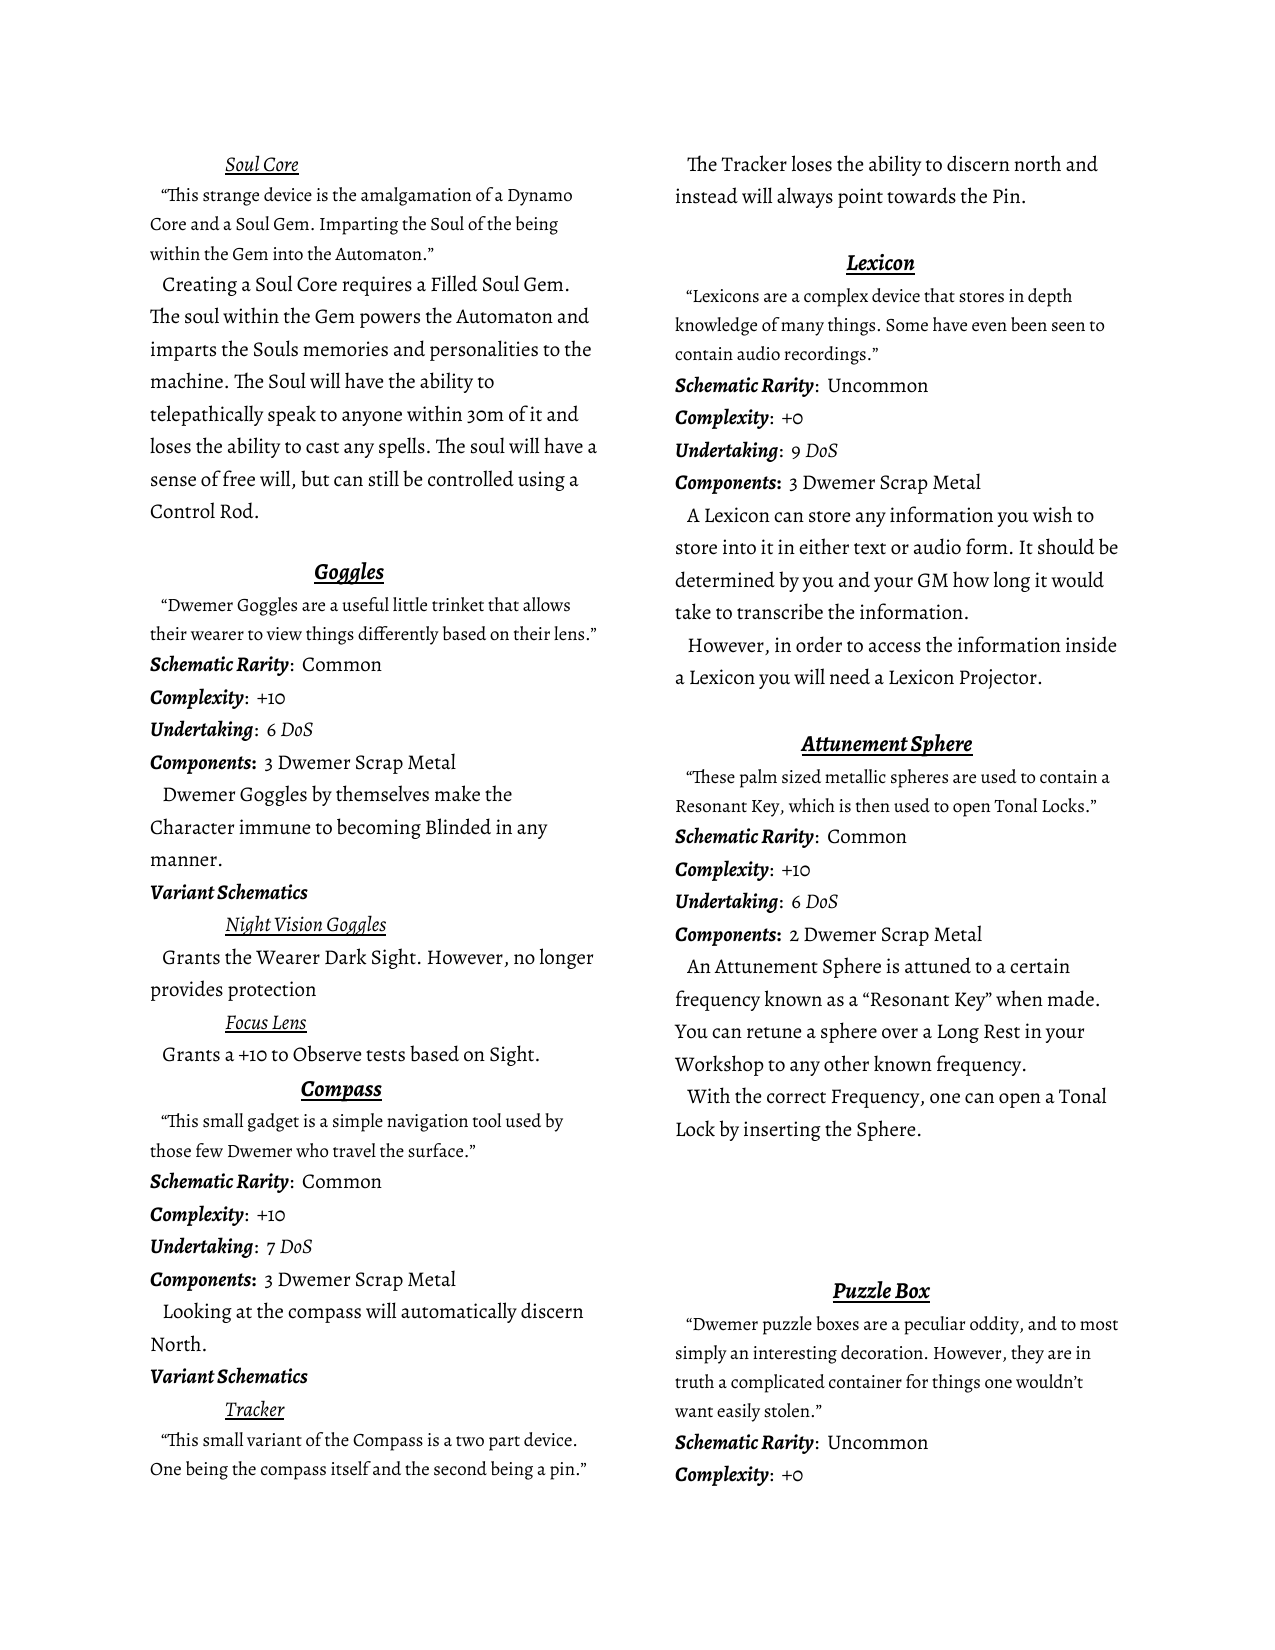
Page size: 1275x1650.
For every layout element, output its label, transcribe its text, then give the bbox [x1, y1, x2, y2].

text Undertaking: 6 DoS [675, 888, 1125, 916]
text Schematic Rarity: Common [675, 823, 1125, 851]
text With the correct Frequency, one can open a Tonal Lock by inserting the Sphere. [675, 1083, 1125, 1144]
text “This small gadget is a simple navigation tool used by those few Dwemer who travel the surface.” [150, 1109, 600, 1164]
text Focus Lens [225, 1008, 600, 1036]
text An Attunement Sphere is attuned to a certain frequency known as a “Resonant Key” when made. You can retune a sphere over a Long Rest in your Workshop to any other known frequency. [675, 953, 1125, 1079]
text Looking at the compass will automatically discern North. [150, 1297, 600, 1358]
text “Lexicons are a complex device that stores in depth knowledge of many things. Some have even been seen to contain audio recordings.” [675, 283, 1125, 367]
text Grants a +10 to Observe tests based on Sight. [150, 1041, 600, 1069]
text Components: 2 Dwemer Scrap Metal [675, 920, 1125, 949]
text “This small variant of the Compass is a two part device. One being the compass itself and the second being a pin.” [150, 1427, 600, 1482]
text Night Vision Goggles [225, 911, 600, 939]
text Complexity: +0 [675, 403, 1125, 432]
text Schematic Rarity: Uncommon [675, 1428, 1125, 1456]
text Grants the Wearer Dark Sight. However, no longer provides protection [150, 943, 600, 1004]
text Complexity: +10 [675, 855, 1125, 884]
text Components: 3 Dwemer Scrap Metal [150, 1265, 600, 1293]
text Schematic Rarity: Common [150, 1167, 600, 1196]
text Undertaking: 6 DoS [150, 716, 600, 744]
text Tracker [225, 1395, 600, 1423]
text The Tracker loses the ability to discern north and instead will always point towards the Pin. [675, 150, 1125, 211]
text “Dwemer Goggles are a useful little trinket that allows their wearer to view things differently based on their lens.” [150, 592, 600, 647]
text However, in order to access the information inside a Lexicon you will need a Lexicon Projector. [675, 631, 1125, 692]
text Variant Schematics [150, 878, 600, 906]
text Schematic Rarity: Common [150, 651, 600, 679]
text Soul Core [225, 150, 600, 178]
text Components: 3 Dwemer Scrap Metal [675, 468, 1125, 497]
text Schematic Rarity: Uncommon [675, 371, 1125, 399]
text Undertaking: 7 DoS [150, 1232, 600, 1261]
text “This strange device is the amalgamation of a Dynamo Core and a Soul Gem. Imparting the Soul of the being within the Gem into the Automaton.” [150, 182, 600, 267]
text Complexity: +0 [675, 1461, 1125, 1489]
text “Dwemer puzzle boxes are a peculiar oddity, and to most simply an interesting decoration. However, they are in truth a complicated container for things one wouldn’t want easily stolen.” [675, 1311, 1125, 1424]
text Undertaking: 9 DoS [675, 436, 1125, 464]
text Creating a Soul Core requires a Filled Soul Gem. The soul within the Gem powers the Automaton and imparts the Souls memories and personalities to the machine. The Soul will have the ability to telepathically speak to anyone within 30m of it and loses the ability to cast any spells. The soul will have a sense of free will, but can still be controlled using a Control Rod. [150, 270, 600, 526]
text Puzzle Box [750, 1275, 1125, 1306]
text Lexicon [750, 247, 1125, 279]
text Dwemer Goggles by themselves make the Character immune to becoming Blinded in any manner. [150, 781, 600, 874]
text A Lexicon can store any information you wish to store into it in either text or audio form. It should be determined by you and your GM how long it would take to transcribe the information. [675, 501, 1125, 627]
text “These palm sized metallic spheres are used to contain a Resonant Key, which is then used to open Tonal Locks.” [675, 764, 1125, 819]
text Variant Schematics [150, 1362, 600, 1391]
text Goggles [225, 556, 600, 587]
text Complexity: +10 [150, 1200, 600, 1228]
text Complexity: +10 [150, 683, 600, 711]
text Components: 3 Dwemer Scrap Metal [150, 748, 600, 776]
text Attunement Sphere [750, 728, 1125, 760]
text Compass [225, 1073, 600, 1104]
